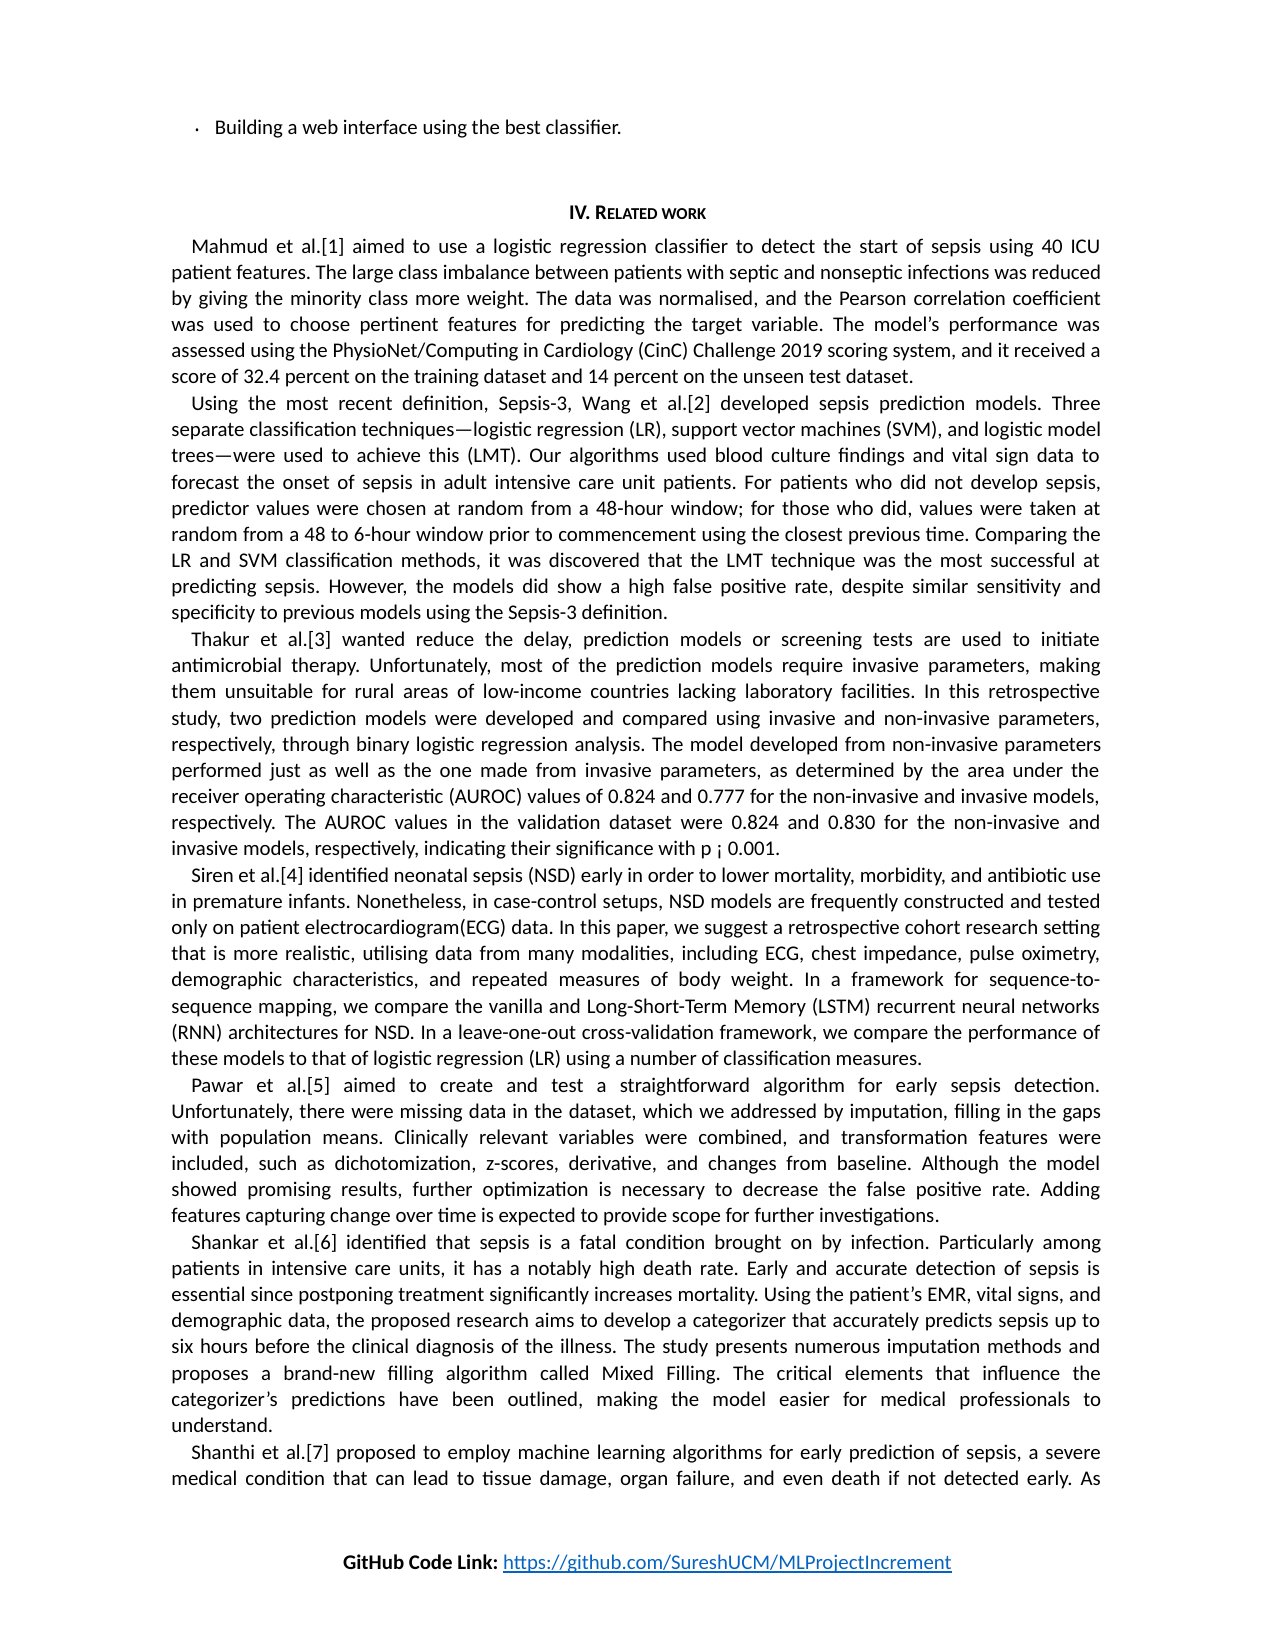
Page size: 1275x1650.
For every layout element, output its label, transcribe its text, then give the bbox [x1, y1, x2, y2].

list Building a web interface using the best classifier. [193, 114, 1102, 140]
text Mahmud et al.[1] aimed to use a logistic regression classifier to detect the start of sepsis using 40 ICU patient features. The large class imbalance between patients with septic and nonseptic infections was reduced by giving the minority class more weight. The data was normalised, and the Pearson correlation coefficient was used to choose pertinent features for predicting the target variable. The model’s performance was assessed using the PhysioNet/Computing in Cardiology (CinC) Challenge 2019 scoring system, and it received a score of 32.4 percent on the training dataset and 14 percent on the unseen test dataset. [171, 233, 1102, 389]
text IV. RELATED WORK [173, 199, 1102, 225]
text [171, 1439, 1102, 1490]
text Pawar et al.[5] aimed to create and test a straightforward algorithm for early sepsis detection. Unfortunately, there were missing data in the dataset, which we addressed by imputation, filling in the gaps with population means. Clinically relevant variables were combined, and transformation features were included, such as dichotomization, z-scores, derivative, and changes from baseline. Although the model showed promising results, further optimization is necessary to decrease the false positive rate. Adding features capturing change over time is expected to provide scope for further investigations. [171, 1072, 1102, 1228]
text Siren et al.[4] identified neonatal sepsis (NSD) early in order to lower mortality, morbidity, and antibiotic use in premature infants. Nonetheless, in case-control setups, NSD models are frequently constructed and tested only on patient electrocardiogram(ECG) data. In this paper, we suggest a retrospective cohort research setting that is more realistic, utilising data from many modalities, including ECG, chest impedance, pulse oximetry, demographic characteristics, and repeated measures of body weight. In a framework for sequence-to-sequence mapping, we compare the vanilla and Long-Short-Term Memory (LSTM) recurrent neural networks (RNN) architectures for NSD. In a leave-one-out cross-validation framework, we compare the performance of these models to that of logistic regression (LR) using a number of classification measures. [171, 862, 1102, 1071]
text Using the most recent definition, Sepsis-3, Wang et al.[2] developed sepsis prediction models. Three separate classification techniques—logistic regression (LR), support vector machines (SVM), and logistic model trees—were used to achieve this (LMT). Our algorithms used blood culture findings and vital sign data to forecast the onset of sepsis in adult intensive care unit patients. For patients who did not develop sepsis, predictor values were chosen at random from a 48-hour window; for those who did, values were taken at random from a 48 to 6-hour window prior to commencement using the closest previous time. Comparing the LR and SVM classification methods, it was discovered that the LMT technique was the most successful at predicting sepsis. However, the models did show a high false positive rate, despite similar sensitivity and specificity to previous models using the Sepsis-3 definition. [171, 390, 1102, 625]
text Thakur et al.[3] wanted reduce the delay, prediction models or screening tests are used to initiate antimicrobial therapy. Unfortunately, most of the prediction models require invasive parameters, making them unsuitable for rural areas of low-income countries lacking laboratory facilities. In this retrospective study, two prediction models were developed and compared using invasive and non-invasive parameters, respectively, through binary logistic regression analysis. The model developed from non-invasive parameters performed just as well as the one made from invasive parameters, as determined by the area under the receiver operating characteristic (AUROC) values of 0.824 and 0.777 for the non-invasive and invasive models, respectively. The AUROC values in the validation dataset were 0.824 and 0.830 for the non-invasive and invasive models, respectively, indicating their significance with p ¡ 0.001. [171, 626, 1102, 861]
text Shankar et al.[6] identified that sepsis is a fatal condition brought on by infection. Particularly among patients in intensive care units, it has a notably high death rate. Early and accurate detection of sepsis is essential since postponing treatment significantly increases mortality. Using the patient’s EMR, vital signs, and demographic data, the proposed research aims to develop a categorizer that accurately predicts sepsis up to six hours before the clinical diagnosis of the illness. The study presents numerous imputation methods and proposes a brand-new filling algorithm called Mixed Filling. The critical elements that influence the categorizer’s predictions have been outlined, making the model easier for medical professionals to understand. [171, 1229, 1102, 1438]
